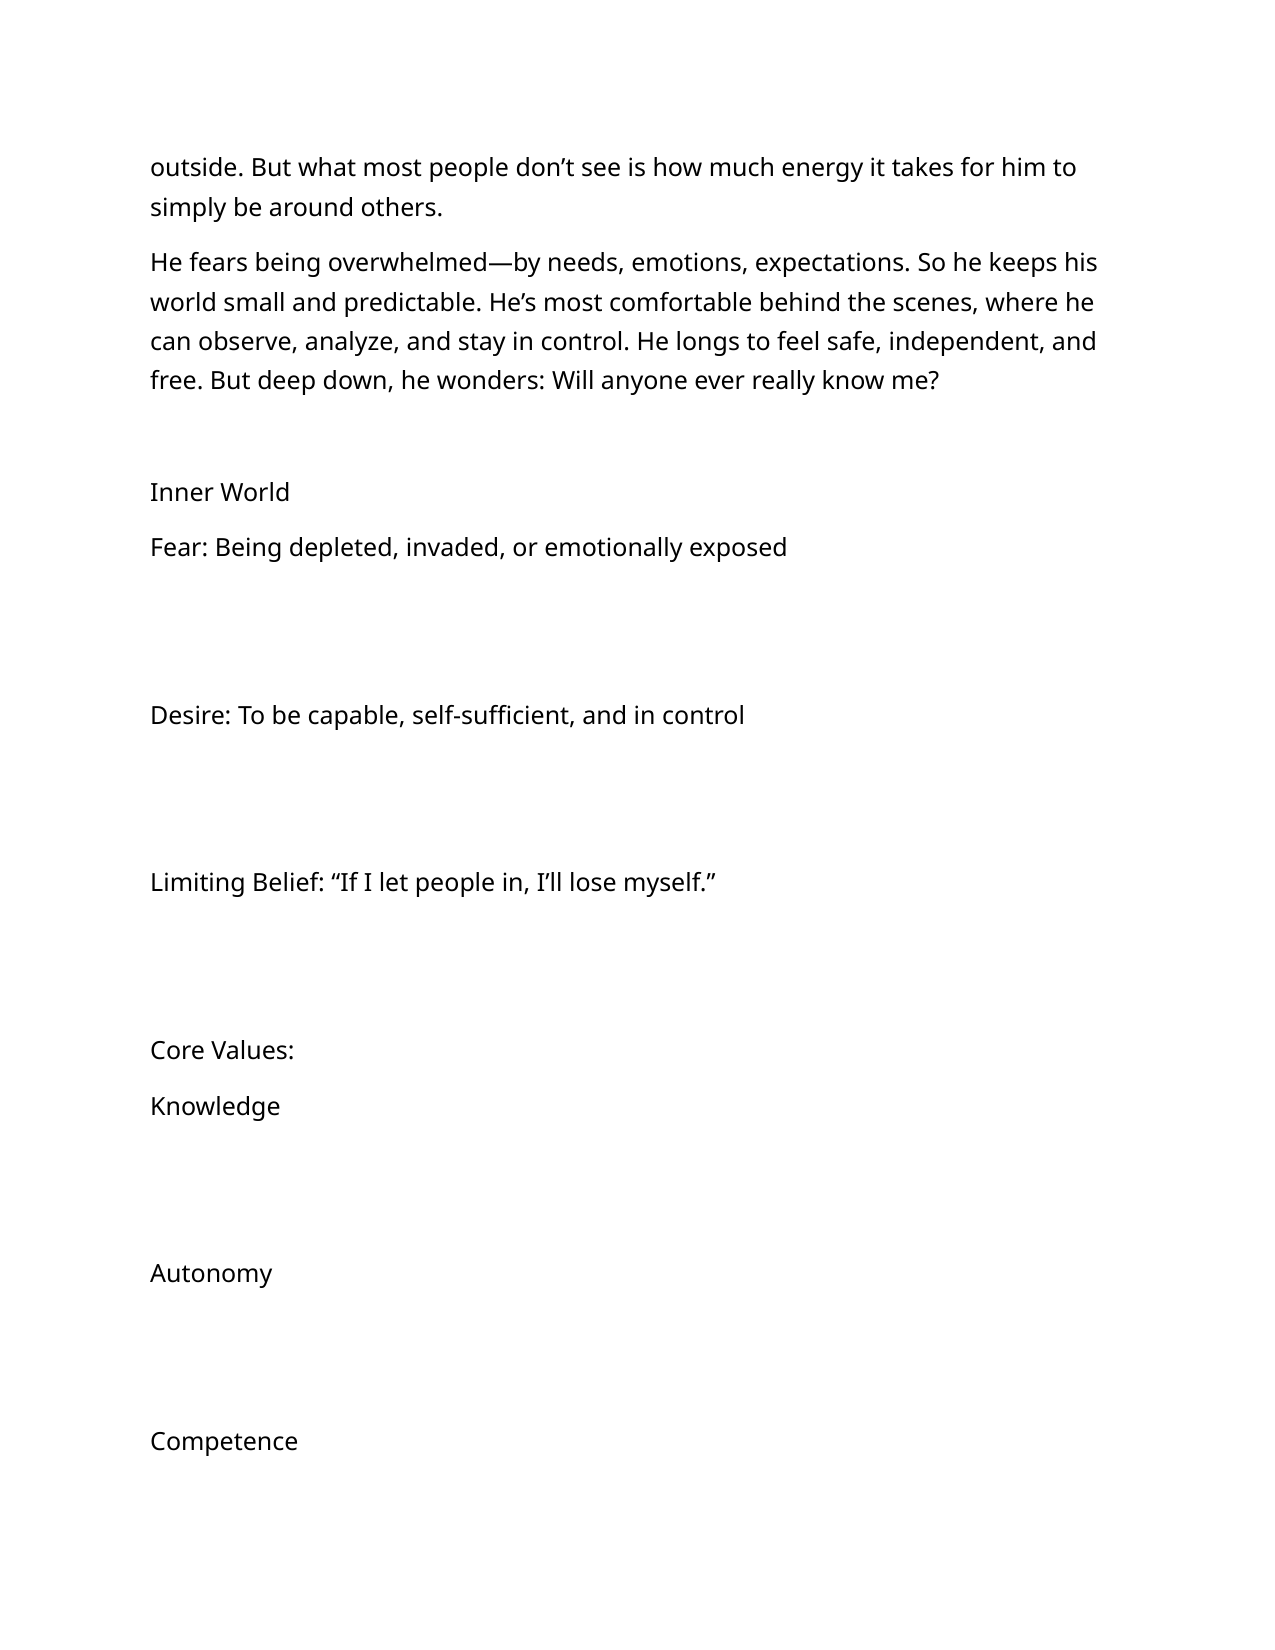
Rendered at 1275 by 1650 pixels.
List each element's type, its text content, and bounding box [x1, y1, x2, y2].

text Desire: To be capable, self-sufficient, and in control [150, 697, 1125, 732]
text Inner World [150, 474, 1125, 508]
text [150, 150, 1125, 223]
text Competence [150, 1423, 1125, 1457]
text Core Values: [150, 1032, 1125, 1067]
text Autonomy [150, 1256, 1125, 1290]
text He fears being overwhelmed—by needs, emotions, expectations. So he keeps his world small and predictable. He’s most comfortable behind the scenes, where he can observe, analyze, and stay in control. He longs to feel safe, independent, and free. But deep down, he wonders: Will anyone ever really know me? [150, 245, 1125, 397]
text Knowledge [150, 1088, 1125, 1122]
text Fear: Being depleted, invaded, or emotionally exposed [150, 530, 1125, 564]
text Limiting Belief: “If I let people in, I’ll lose myself.” [150, 865, 1125, 899]
